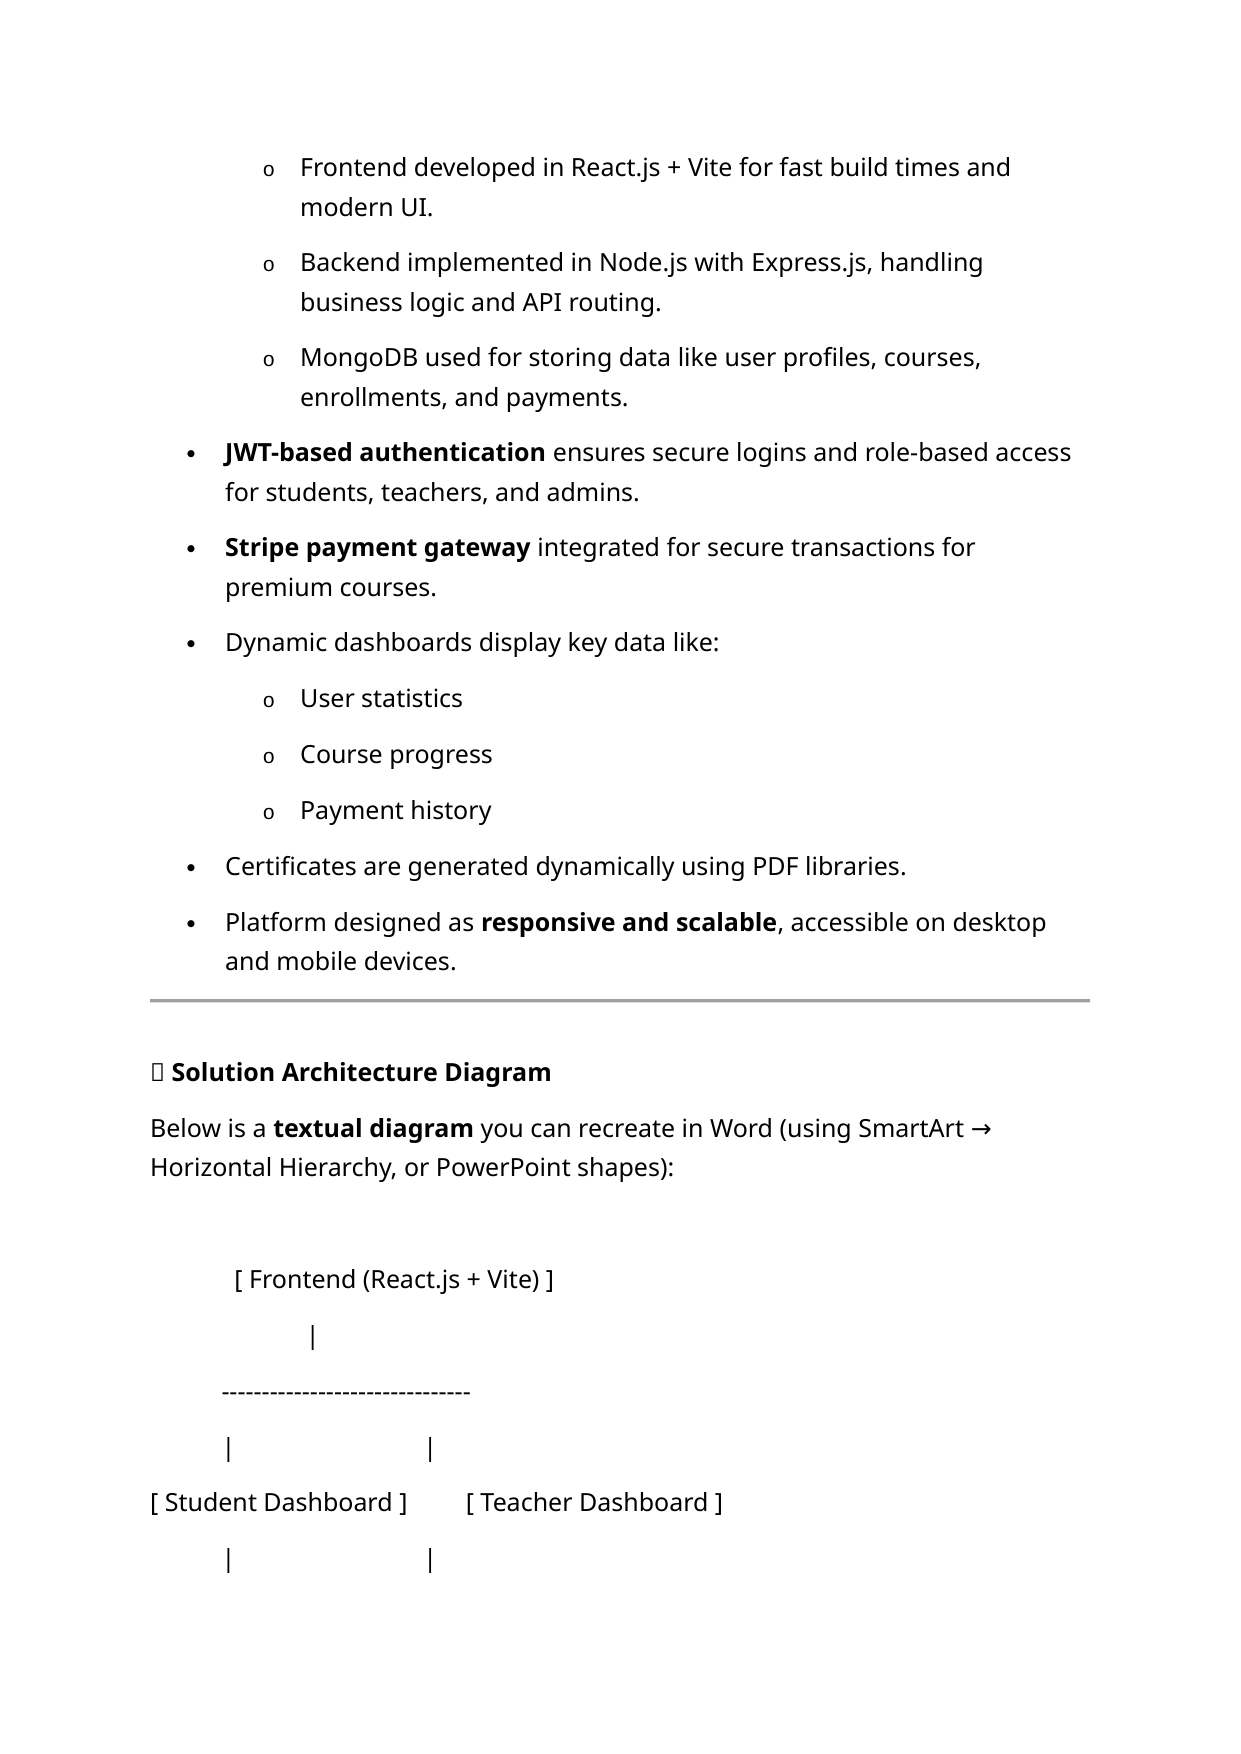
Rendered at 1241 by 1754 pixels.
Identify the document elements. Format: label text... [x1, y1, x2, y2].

list Dynamic dashboards display key data like: [187, 625, 1090, 659]
text Below is a textual diagram you can recreate in Word (using SmartArt → Horizontal Hierarchy, or PowerPoint shapes): [150, 1111, 1090, 1184]
text ✅ Solution Architecture Diagram [150, 1055, 1090, 1089]
list Certificates are generated dynamically using PDF libraries. [187, 848, 1090, 882]
list JWT-based authentication ensures secure logins and role-based access for students, teachers, and admins. [187, 435, 1090, 508]
text [ Frontend (React.js + Vite) ] [150, 1262, 1090, 1296]
list User statistics [262, 681, 1090, 715]
list Platform designed as responsive and scalable, accessible on desktop and mobile devices. [187, 904, 1090, 977]
list Frontend developed in React.js + Vite for fast build times and modern UI. [262, 150, 1090, 223]
text | | [150, 1429, 1090, 1463]
list Course progress [262, 737, 1090, 771]
list MongoDB used for storing data like user profiles, courses, enrollments, and payments. [262, 340, 1090, 413]
text [ Student Dashboard ] [ Teacher Dashboard ] [150, 1485, 1090, 1519]
list Stripe payment gateway integrated for secure transactions for premium courses. [187, 530, 1090, 603]
text | | [150, 1541, 1090, 1575]
list Payment history [262, 792, 1090, 827]
list Backend implemented in Node.js with Express.js, handling business logic and API routing. [262, 245, 1090, 318]
text | [150, 1317, 1090, 1352]
text ------------------------------- [150, 1373, 1090, 1407]
